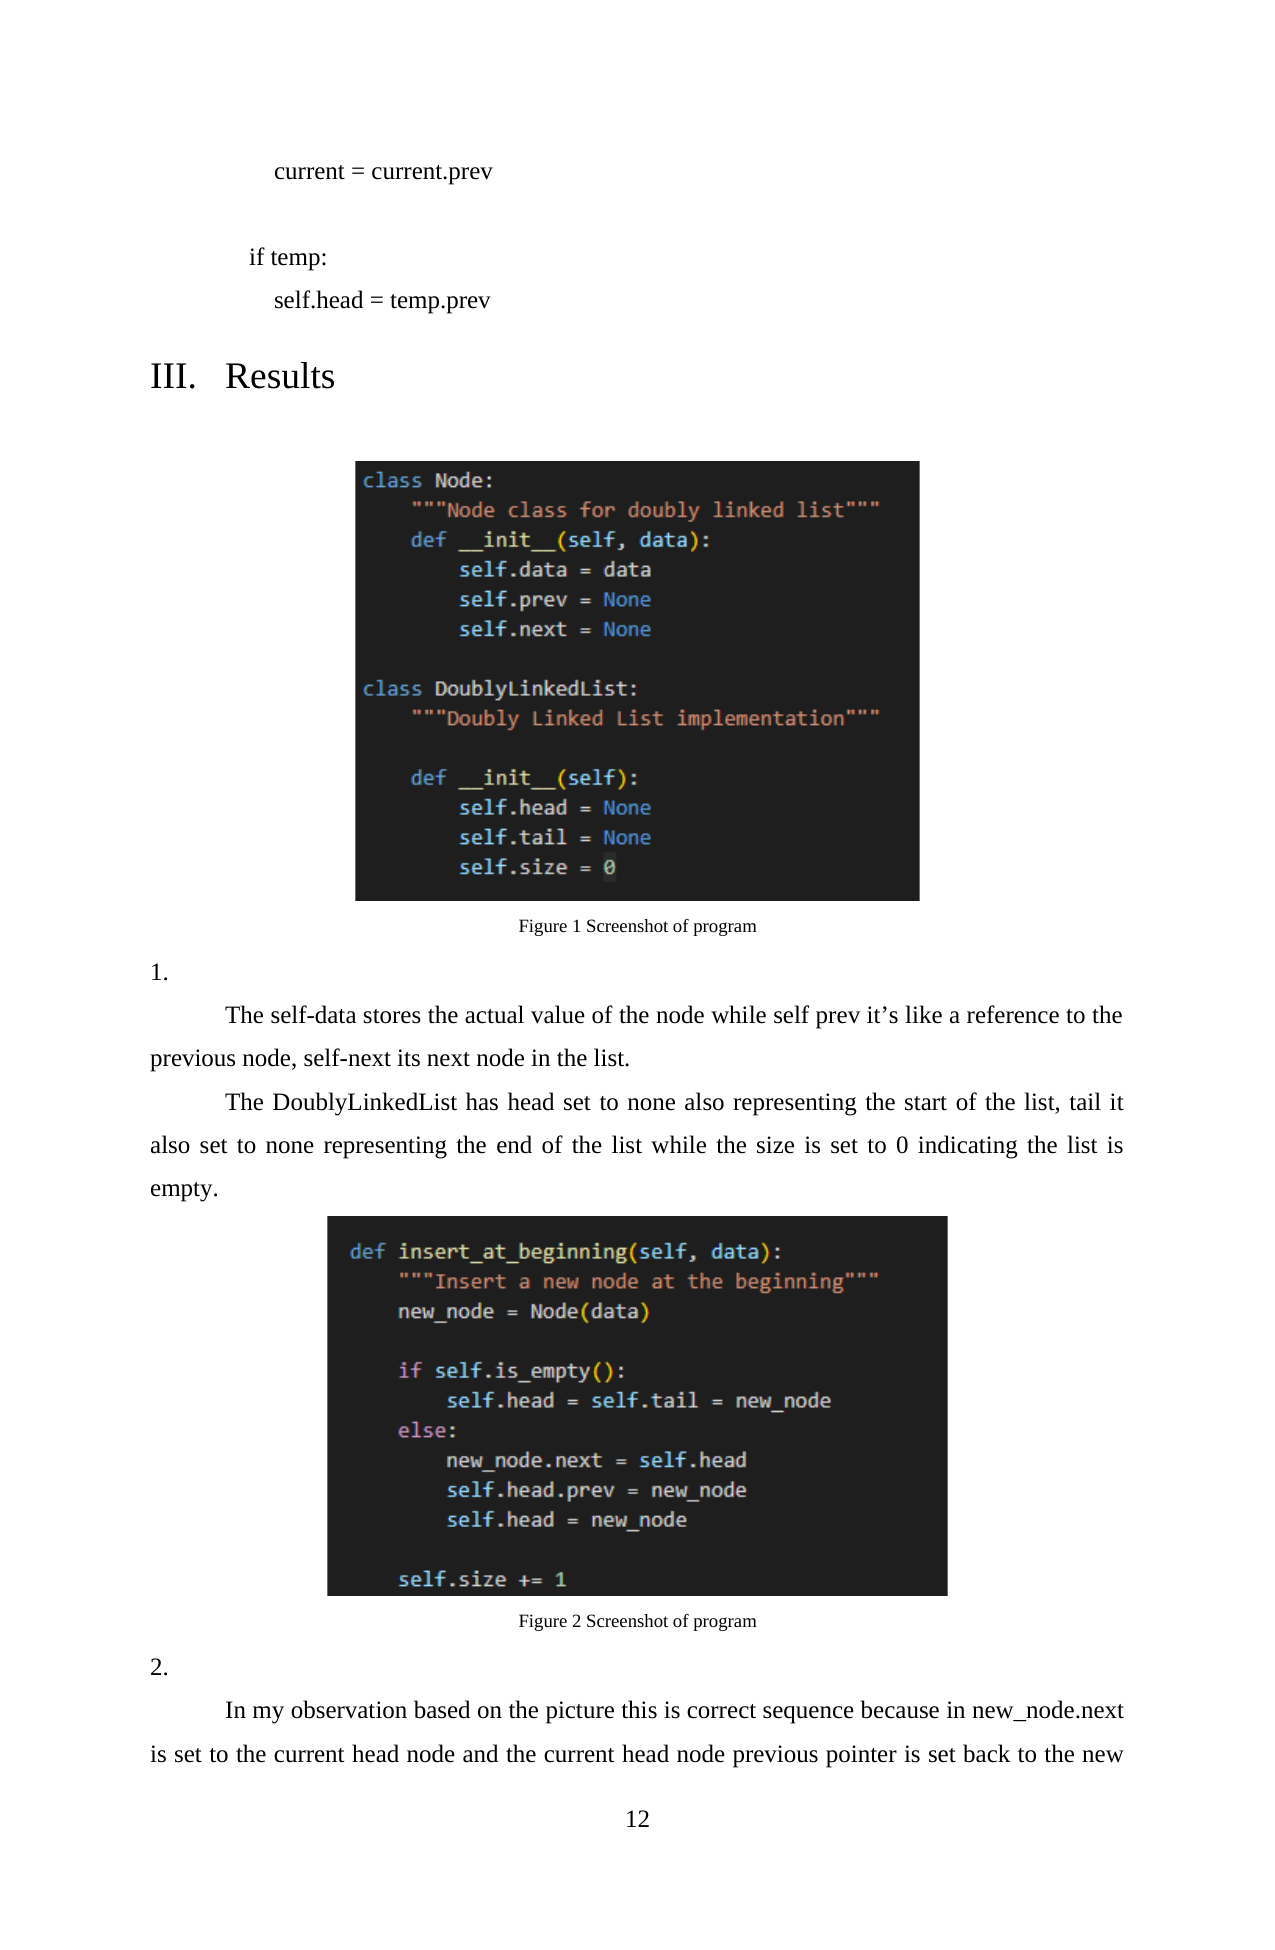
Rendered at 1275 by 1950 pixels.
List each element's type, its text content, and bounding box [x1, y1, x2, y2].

list self.head = temp.prev [224, 285, 1125, 314]
text Figure 2 Screenshot of program [150, 1610, 1125, 1632]
text Figure 1 Screenshot of program [150, 915, 1125, 936]
picture [327, 1216, 948, 1596]
text The self-data stores the actual value of the node while self prev it’s like a reference to the previous node, self-next its next node in the list. [150, 1000, 1125, 1072]
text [150, 1696, 1125, 1767]
text The DoublyLinkedList has head set to none also representing the start of the list, tail it also set to none representing the end of the list while the size is set to 0 indicating the list is empty. [150, 1087, 1125, 1202]
text 1. [150, 957, 1125, 986]
list current = current.prev [224, 156, 1125, 185]
text 2. [150, 1652, 1125, 1681]
picture [355, 461, 920, 901]
subtitle Results [150, 353, 1125, 397]
list if temp: [224, 242, 1125, 271]
